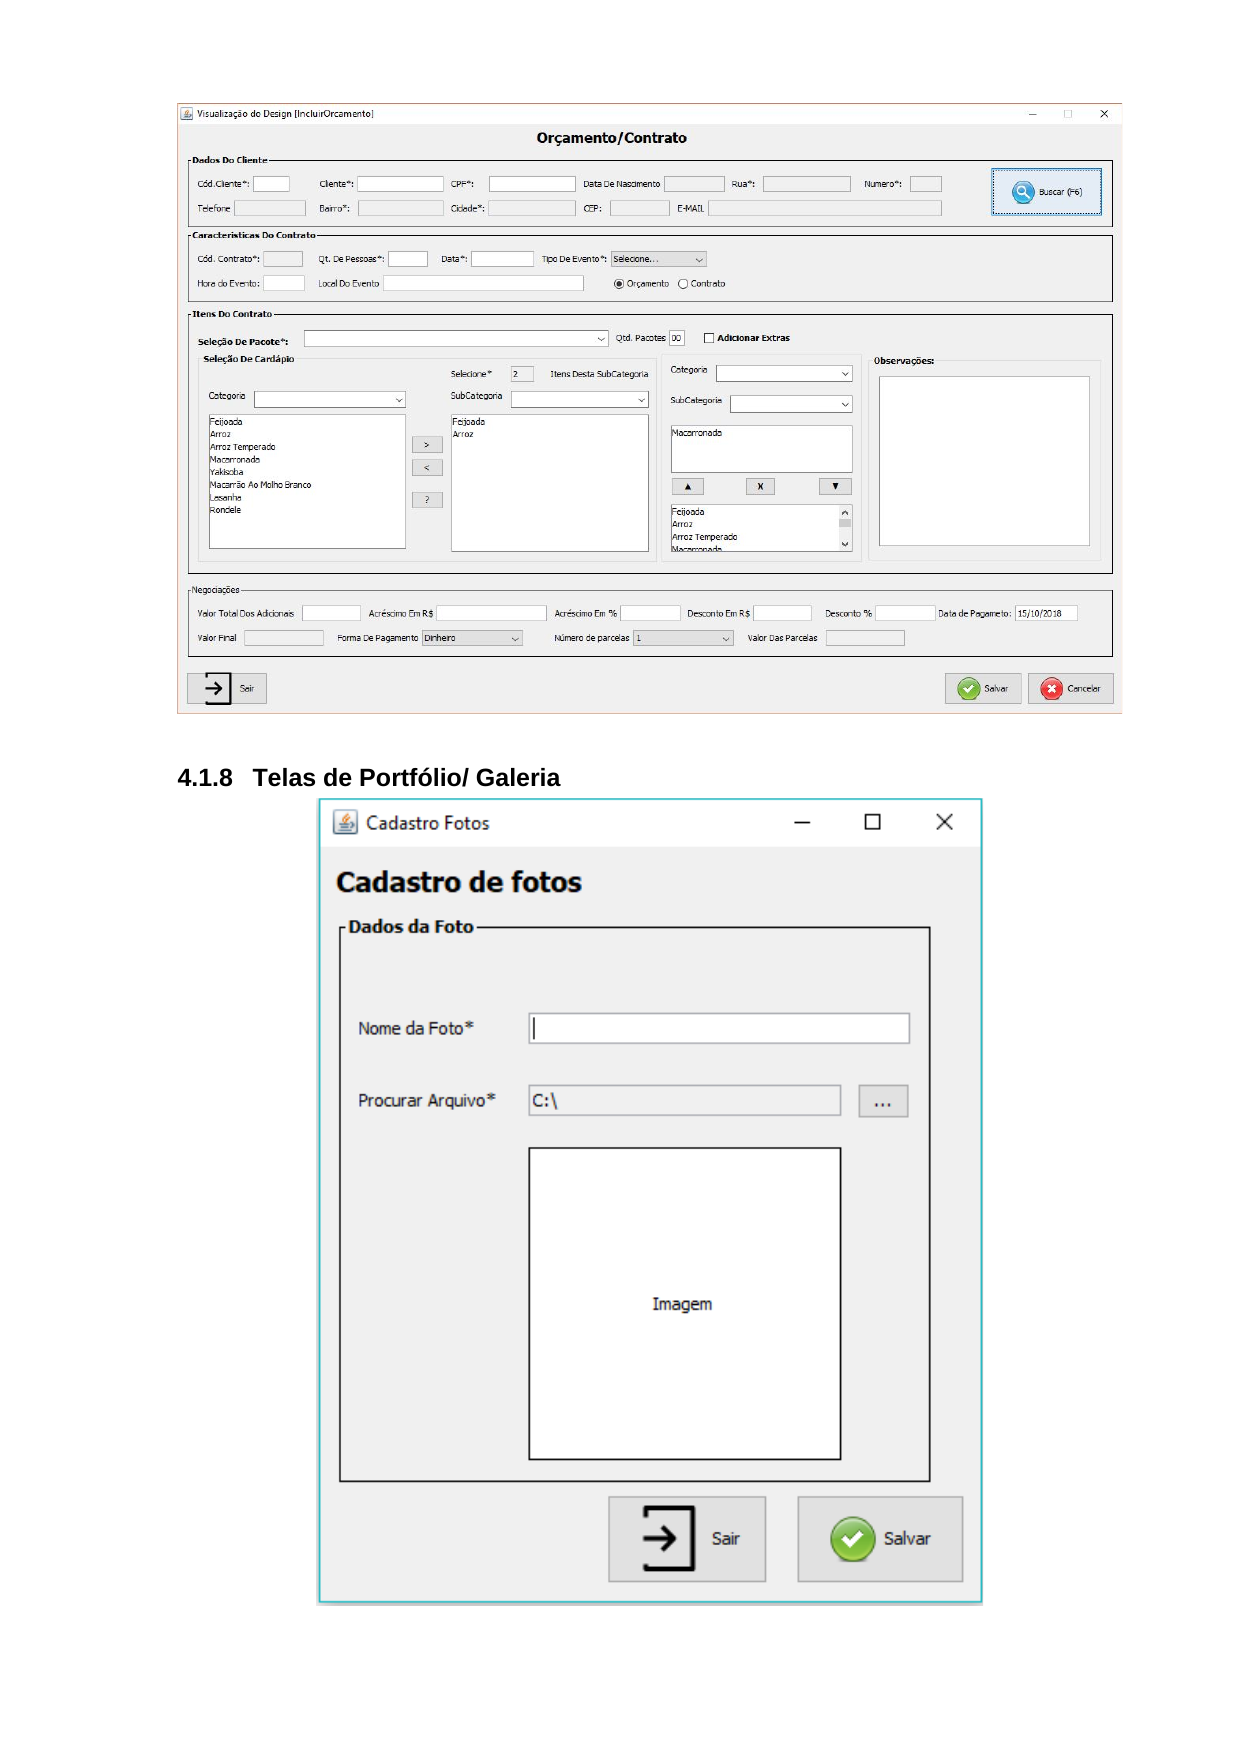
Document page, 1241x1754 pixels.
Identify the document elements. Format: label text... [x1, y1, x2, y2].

subtitle Telas de Portfólio/ Galeria [177, 763, 1122, 792]
picture [177, 103, 1123, 714]
picture [316, 798, 984, 1606]
